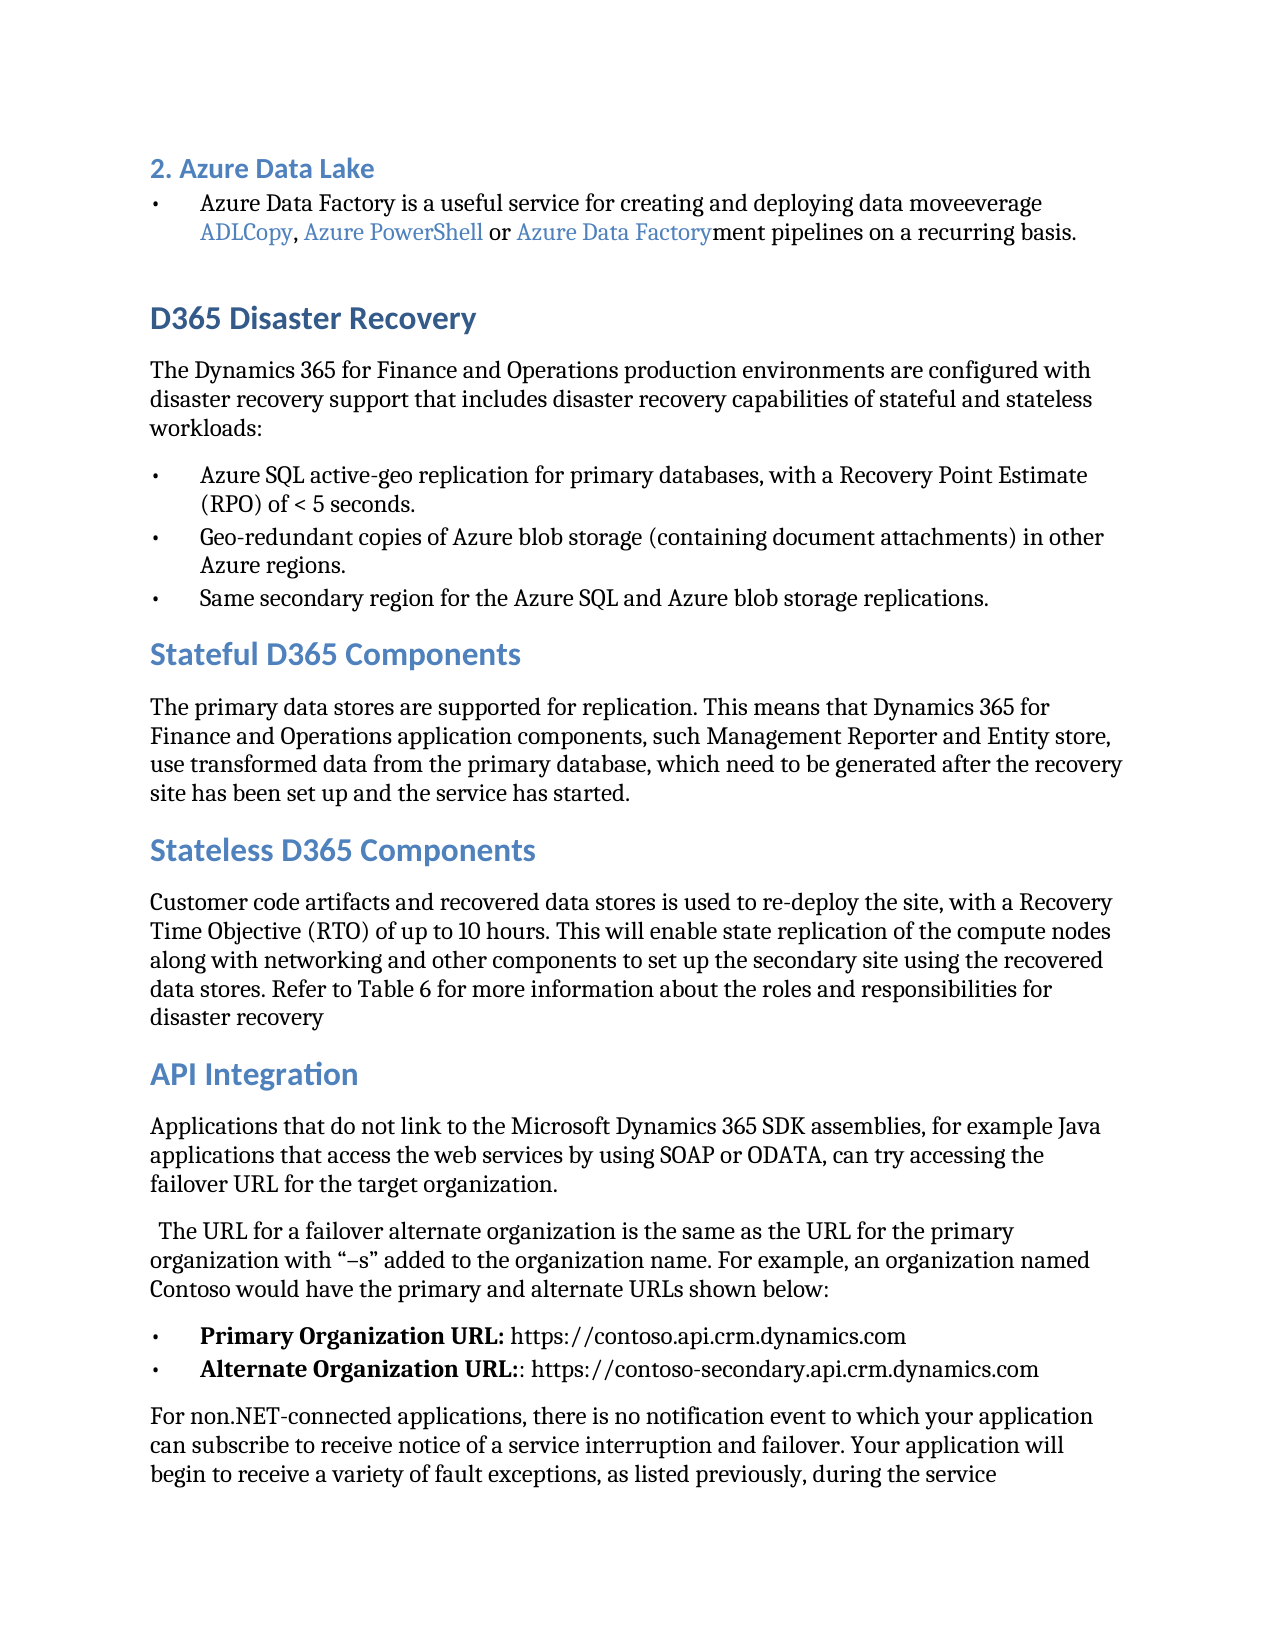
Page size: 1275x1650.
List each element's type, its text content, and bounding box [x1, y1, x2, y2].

list Primary Organization URL: https://contoso.api.crm.dynamics.com [150, 1322, 1125, 1351]
subtitle D365 Disaster Recovery [150, 297, 1125, 338]
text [150, 1402, 1125, 1488]
list Azure SQL active-geo replication for primary databases, with a Recovery Point Estimate (RPO) of < 5 seconds. [150, 461, 1125, 519]
subtitle Stateful D365 Components [150, 633, 1125, 674]
text The primary data stores are supported for replication. This means that Dynamics 365 for Finance and Operations application components, such Management Reporter and Entity store, use transformed data from the primary database, which need to be generated after the recovery site has been set up and the service has started. [150, 693, 1125, 808]
text The URL for a failover alternate organization is the same as the URL for the primary organization with “–s” added to the organization name. For example, an organization named Contoso would have the primary and alternate URLs shown below: [150, 1217, 1125, 1303]
list Geo-redundant copies of Azure blob storage (containing document attachments) in other Azure regions. [150, 523, 1125, 580]
text Customer code artifacts and recovered data stores is used to re-deploy the site, with a Recovery Time Objective (RTO) of up to 10 hours. This will enable state replication of the compute nodes along with networking and other components to set up the secondary site using the recovered data stores. Refer to Table 6 for more information about the roles and responsibilities for disaster recovery [150, 888, 1125, 1032]
subtitle API Integration [150, 1053, 1125, 1093]
text Applications that do not link to the Microsoft Dynamics 365 SDK assemblies, for example Java applications that access the web services by using SOAP or ODATA, can try accessing the failover URL for the target organization. [150, 1112, 1125, 1198]
subtitle 2. Azure Data Lake [150, 150, 1125, 186]
text The Dynamics 365 for Finance and Operations production environments are configured with disaster recovery support that includes disaster recovery capabilities of stateful and stateless workloads: [150, 356, 1125, 443]
list Same secondary region for the Azure SQL and Azure blob storage replications. [150, 584, 1125, 613]
subtitle Stateless D365 Components [150, 829, 1125, 869]
list Azure Data Factory is a useful service for creating and deploying data moveeverage ADLCopy, Azure PowerShell or Azure Data Factoryment pipelines on a recurring basis. [150, 189, 1125, 247]
list Alternate Organization URL:: https://contoso-secondary.api.crm.dynamics.com [150, 1355, 1125, 1383]
